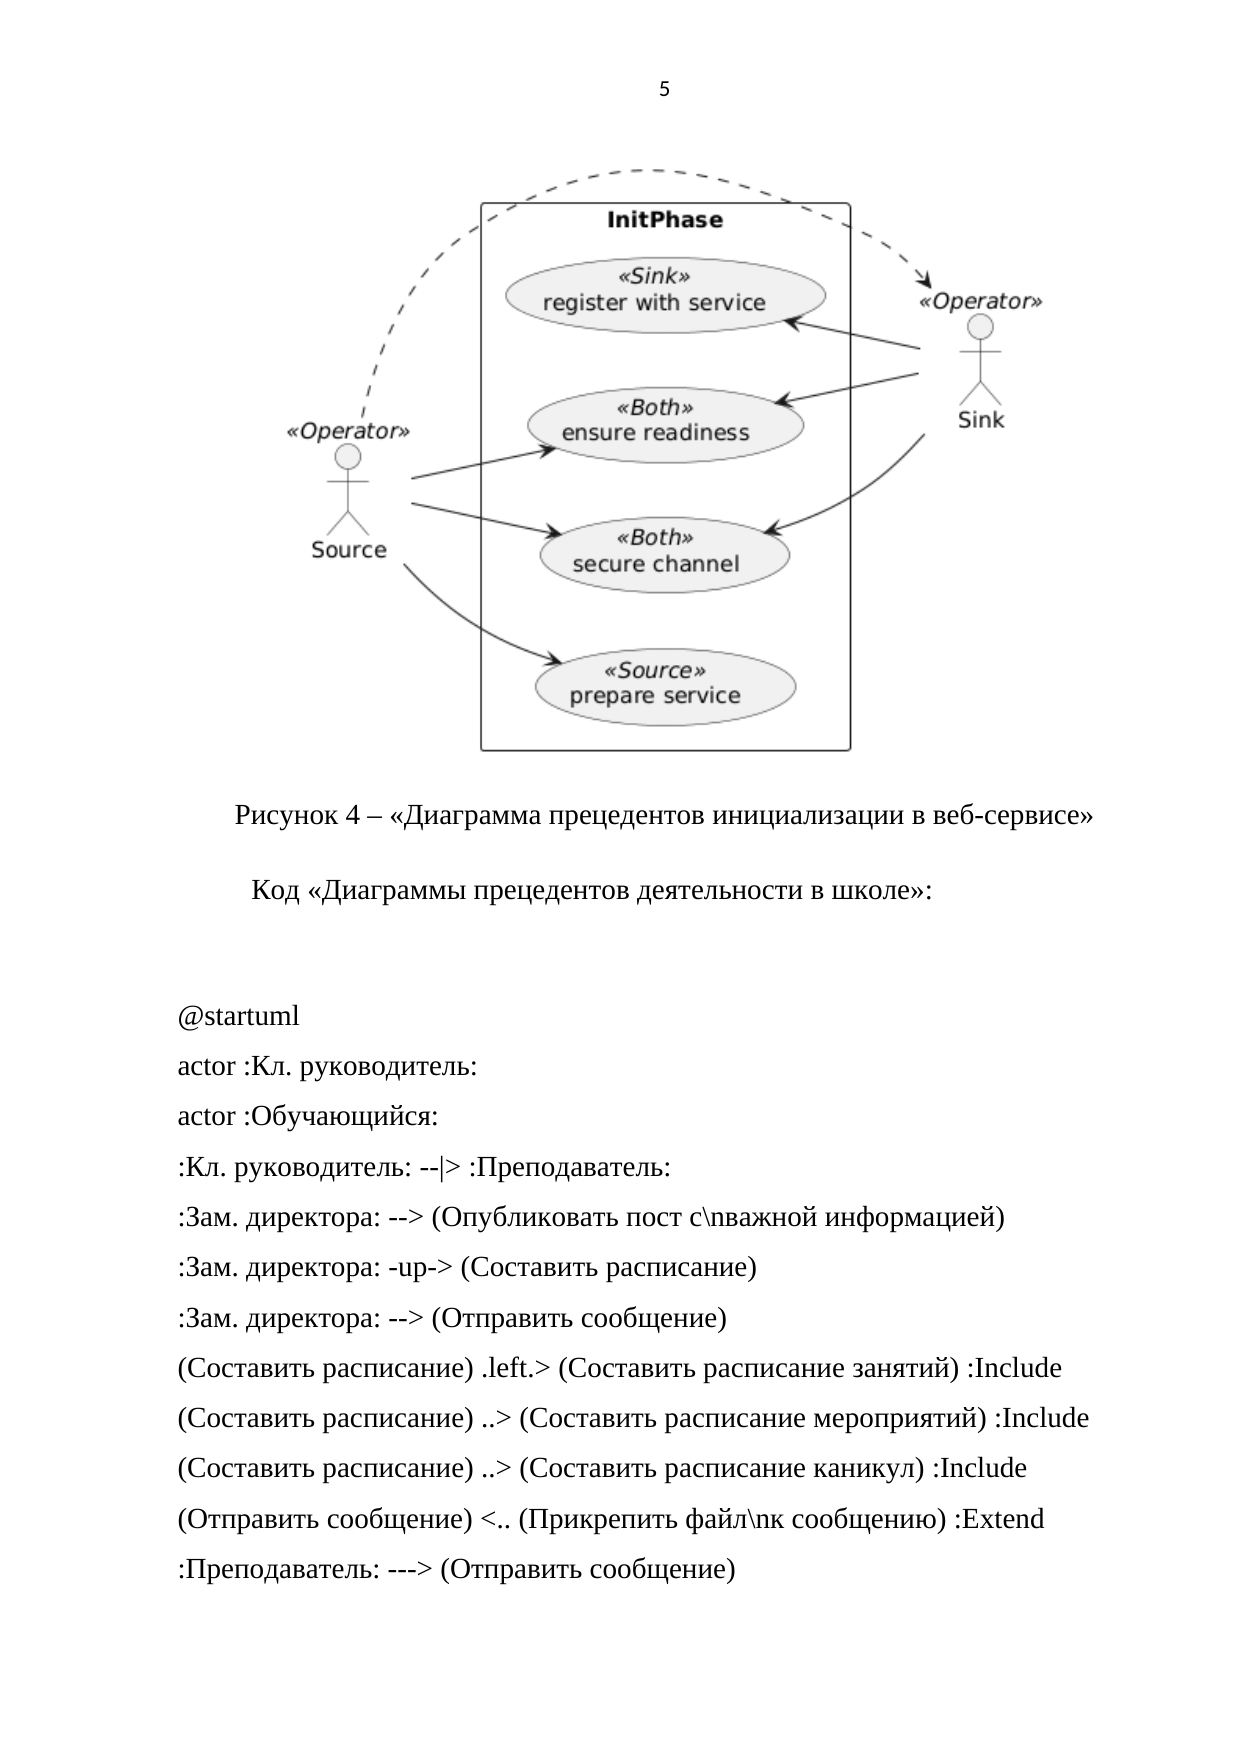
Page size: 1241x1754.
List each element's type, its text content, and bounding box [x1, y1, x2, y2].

text @startuml [177, 998, 1152, 1031]
picture [277, 129, 1052, 758]
text :Преподаватель: ---> (Отправить сообщение) [177, 1551, 1152, 1585]
text (Составить расписание) ..> (Составить расписание мероприятий) :Include [177, 1400, 1152, 1434]
text :Зам. директора: -up-> (Составить расписание) [177, 1249, 1152, 1283]
text :Кл. руководитель: --|> :Преподаватель: [177, 1149, 1152, 1182]
text Код «Диаграммы прецедентов деятельности в школе»: [177, 872, 1152, 906]
text :Зам. директора: --> (Опубликовать пост с\nважной информацией) [177, 1199, 1152, 1233]
text :Зам. директора: --> (Отправить сообщение) [177, 1300, 1152, 1333]
text actor :Обучающийся: [177, 1098, 1152, 1132]
text actor :Кл. руководитель: [177, 1048, 1152, 1082]
text (Отправить сообщение) <.. (Прикрепить файл\nк сообщению) :Extend [177, 1501, 1152, 1534]
text (Составить расписание) ..> (Составить расписание каникул) :Include [177, 1451, 1152, 1484]
text Рисунок 4 – «Диаграмма прецедентов инициализации в веб-сервисе» [177, 797, 1152, 830]
text (Составить расписание) .left.> (Составить расписание занятий) :Include [177, 1350, 1152, 1383]
